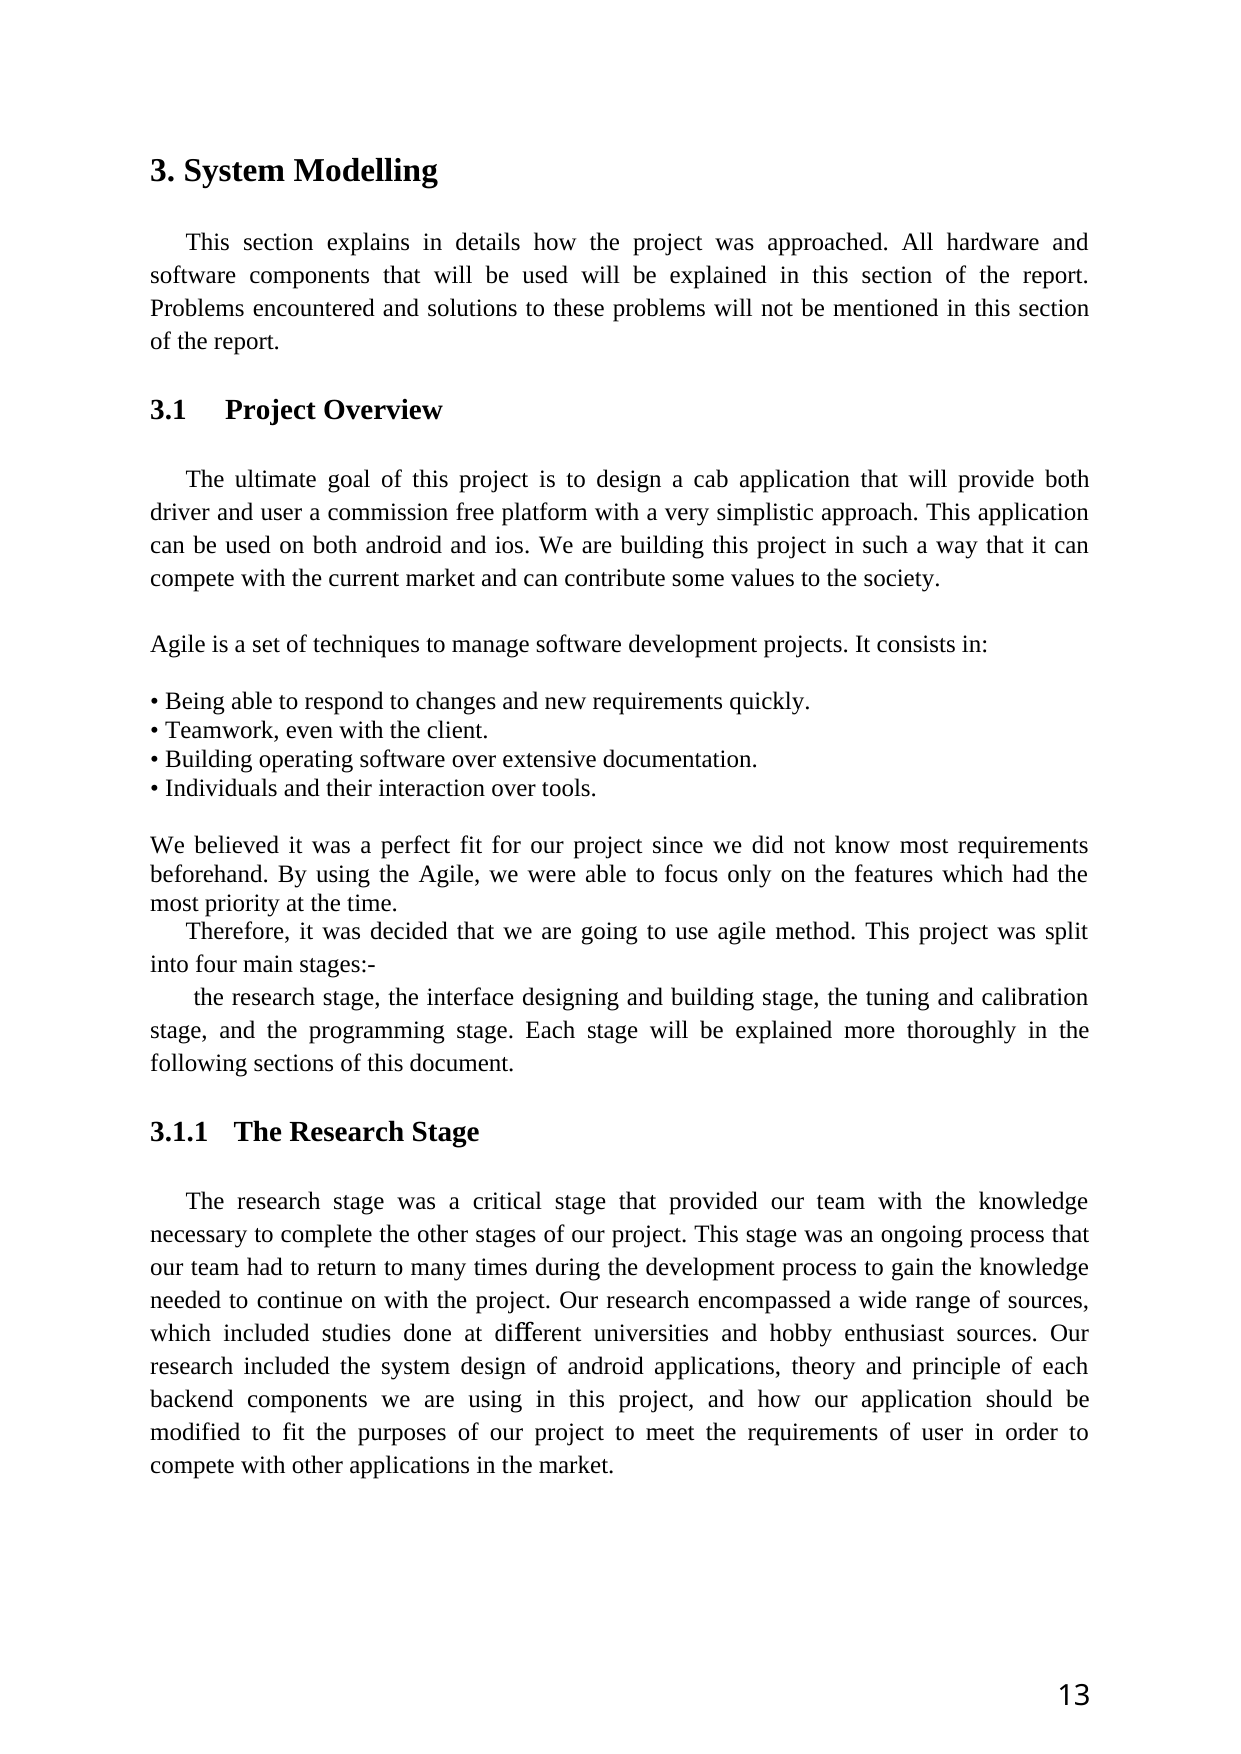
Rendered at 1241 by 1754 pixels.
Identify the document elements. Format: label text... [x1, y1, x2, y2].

text We believed it was a perfect fit for our project since we did not know most requirements beforehand. By using the Agile, we were able to focus only on the features which had the most priority at the time. [150, 830, 1090, 916]
text 3.1 Project Overview [150, 392, 1090, 426]
text • Teamwork, even with the client. [150, 715, 1090, 744]
text • Building operating software over extensive documentation. [150, 744, 1090, 773]
text • Individuals and their interaction over tools. [150, 773, 1090, 801]
text 3.1.1 The Research Stage [150, 1114, 1090, 1148]
text The ultimate goal of this project is to design a cab application that will provide both driver and user a commission free platform with a very simplistic approach. This application can be used on both android and ios. We are building this project in such a way that it can compete with the current market and can contribute some values to the society. [150, 464, 1090, 592]
text • Being able to respond to changes and new requirements quickly. [150, 686, 1090, 715]
text Therefore, it was decided that we are going to use agile method. This project was split into four main stages:- [150, 916, 1090, 978]
text The research stage was a critical stage that provided our team with the knowledge necessary to complete the other stages of our project. This stage was an ongoing process that our team had to return to many times during the development process to gain the knowledge needed to continue on with the project. Our research encompassed a wide range of sources, which included studies done at diﬀerent universities and hobby enthusiast sources. Our research included the system design of android applications, theory and principle of each backend components we are using in this project, and how our application should be modified to fit the purposes of our project to meet the requirements of user in order to compete with other applications in the market. [150, 1186, 1090, 1479]
text 3. System Modelling [150, 150, 1090, 188]
text This section explains in details how the project was approached. All hardware and software components that will be used will be explained in this section of the report. Problems encountered and solutions to these problems will not be mentioned in this section of the report. [150, 227, 1090, 355]
text the research stage, the interface designing and building stage, the tuning and calibration stage, and the programming stage. Each stage will be explained more thoroughly in the following sections of this document. [150, 982, 1090, 1077]
text Agile is a set of techniques to manage software development projects. It consists in: [150, 629, 1090, 658]
